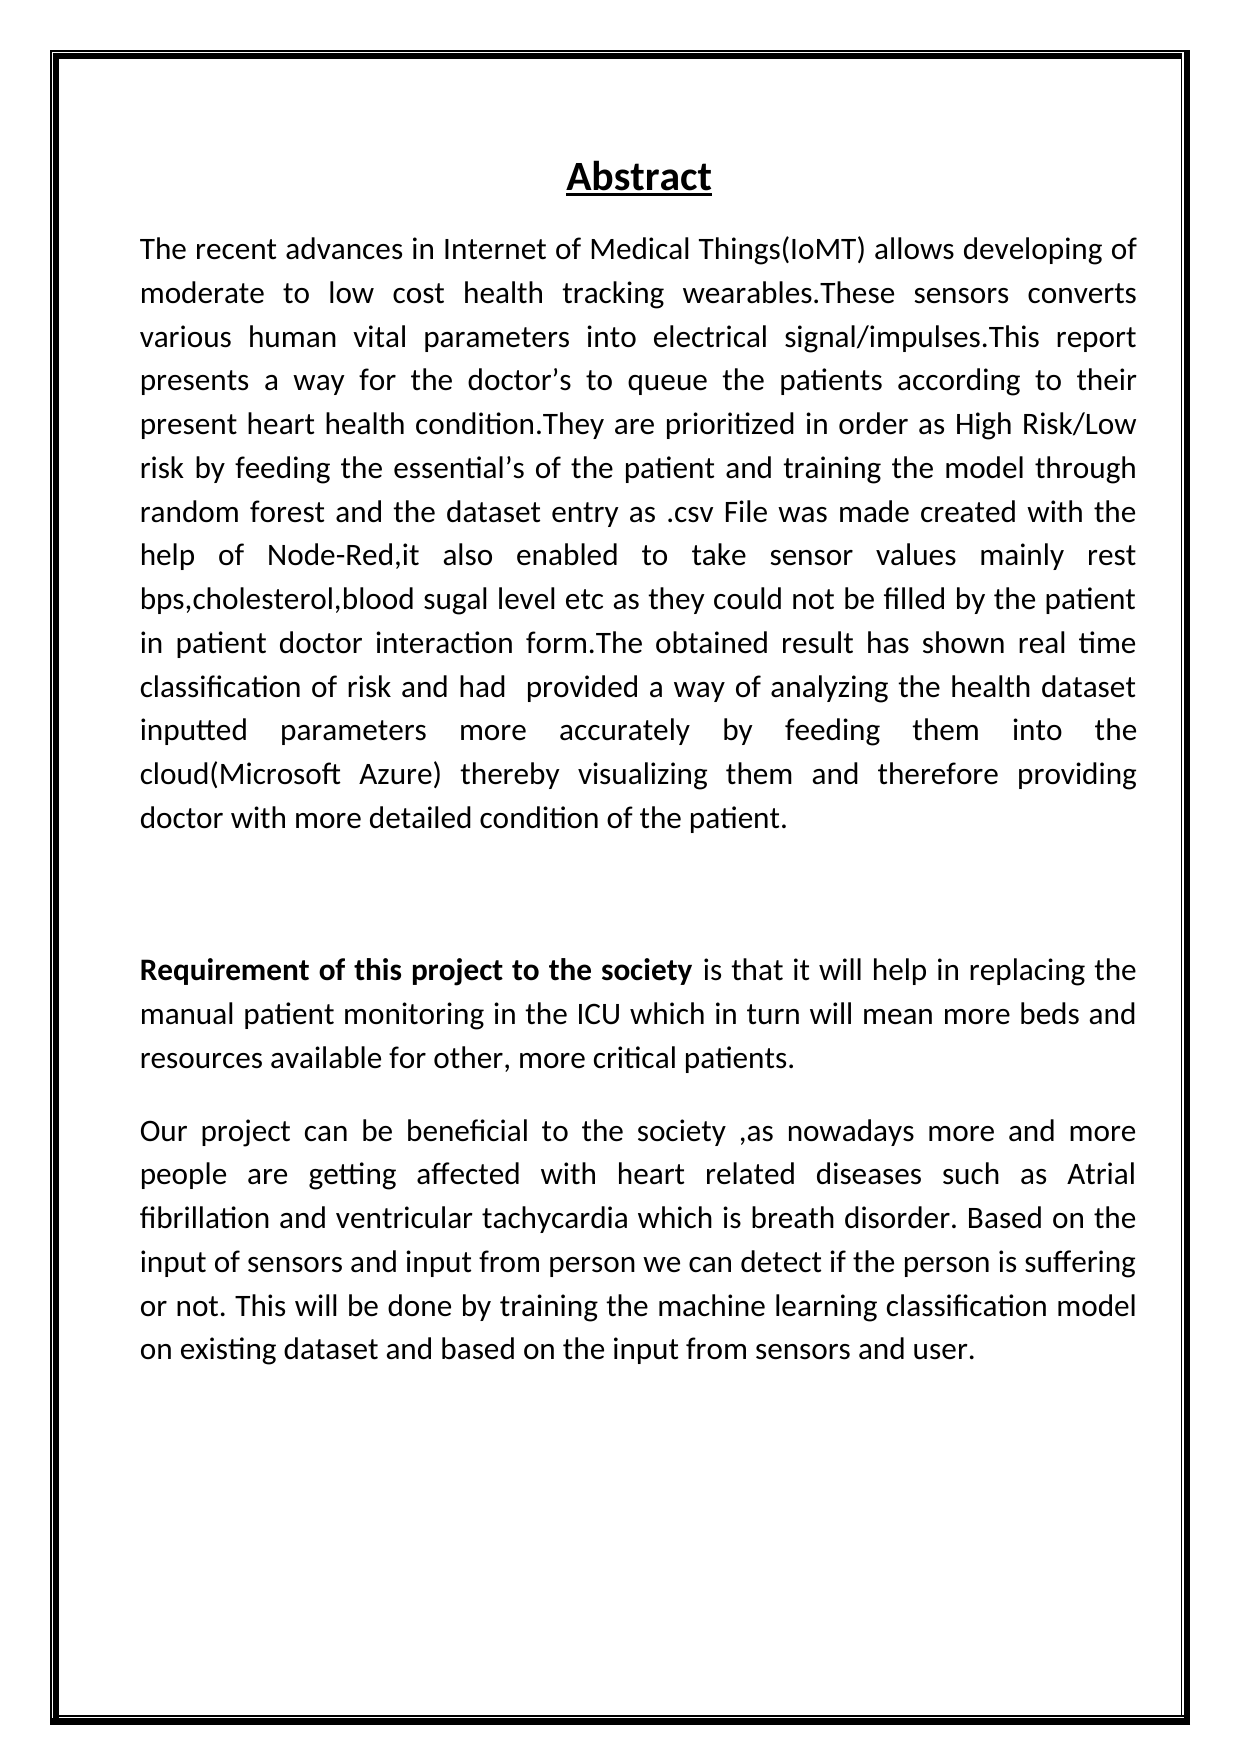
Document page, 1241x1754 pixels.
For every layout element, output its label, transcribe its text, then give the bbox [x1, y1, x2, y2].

text Abstract [139, 150, 1138, 201]
text Requirement of this project to the society is that it will help in replacing the manual patient monitoring in the ICU which in turn will mean more beds and resources available for other, more critical patients. [139, 950, 1138, 1076]
text Our project can be beneficial to the society ,as nowadays more and more people are getting affected with heart related diseases such as Atrial fibrillation and ventricular tachycardia which is breath disorder. Based on the input of sensors and input from person we can detect if the person is suffering or not. This will be done by training the machine learning classification model on existing dataset and based on the input from sensors and user. [139, 1111, 1138, 1367]
text The recent advances in Internet of Medical Things(IoMT) allows developing of moderate to low cost health tracking wearables.These sensors converts various human vital parameters into electrical signal/impulses.This report presents a way for the doctor’s to queue the patients according to their present heart health condition.They are prioritized in order as High Risk/Low risk by feeding the essential’s of the patient and training the model through random forest and the dataset entry as .csv File was made created with the help of Node-Red,it also enabled to take sensor values mainly rest bps,cholesterol,blood sugal level etc as they could not be filled by the patient in patient doctor interaction form.The obtained result has shown real time classification of risk and had provided a way of analyzing the health dataset inputted parameters more accurately by feeding them into the cloud(Microsoft Azure) thereby visualizing them and therefore providing doctor with more detailed condition of the patient. [139, 229, 1138, 836]
